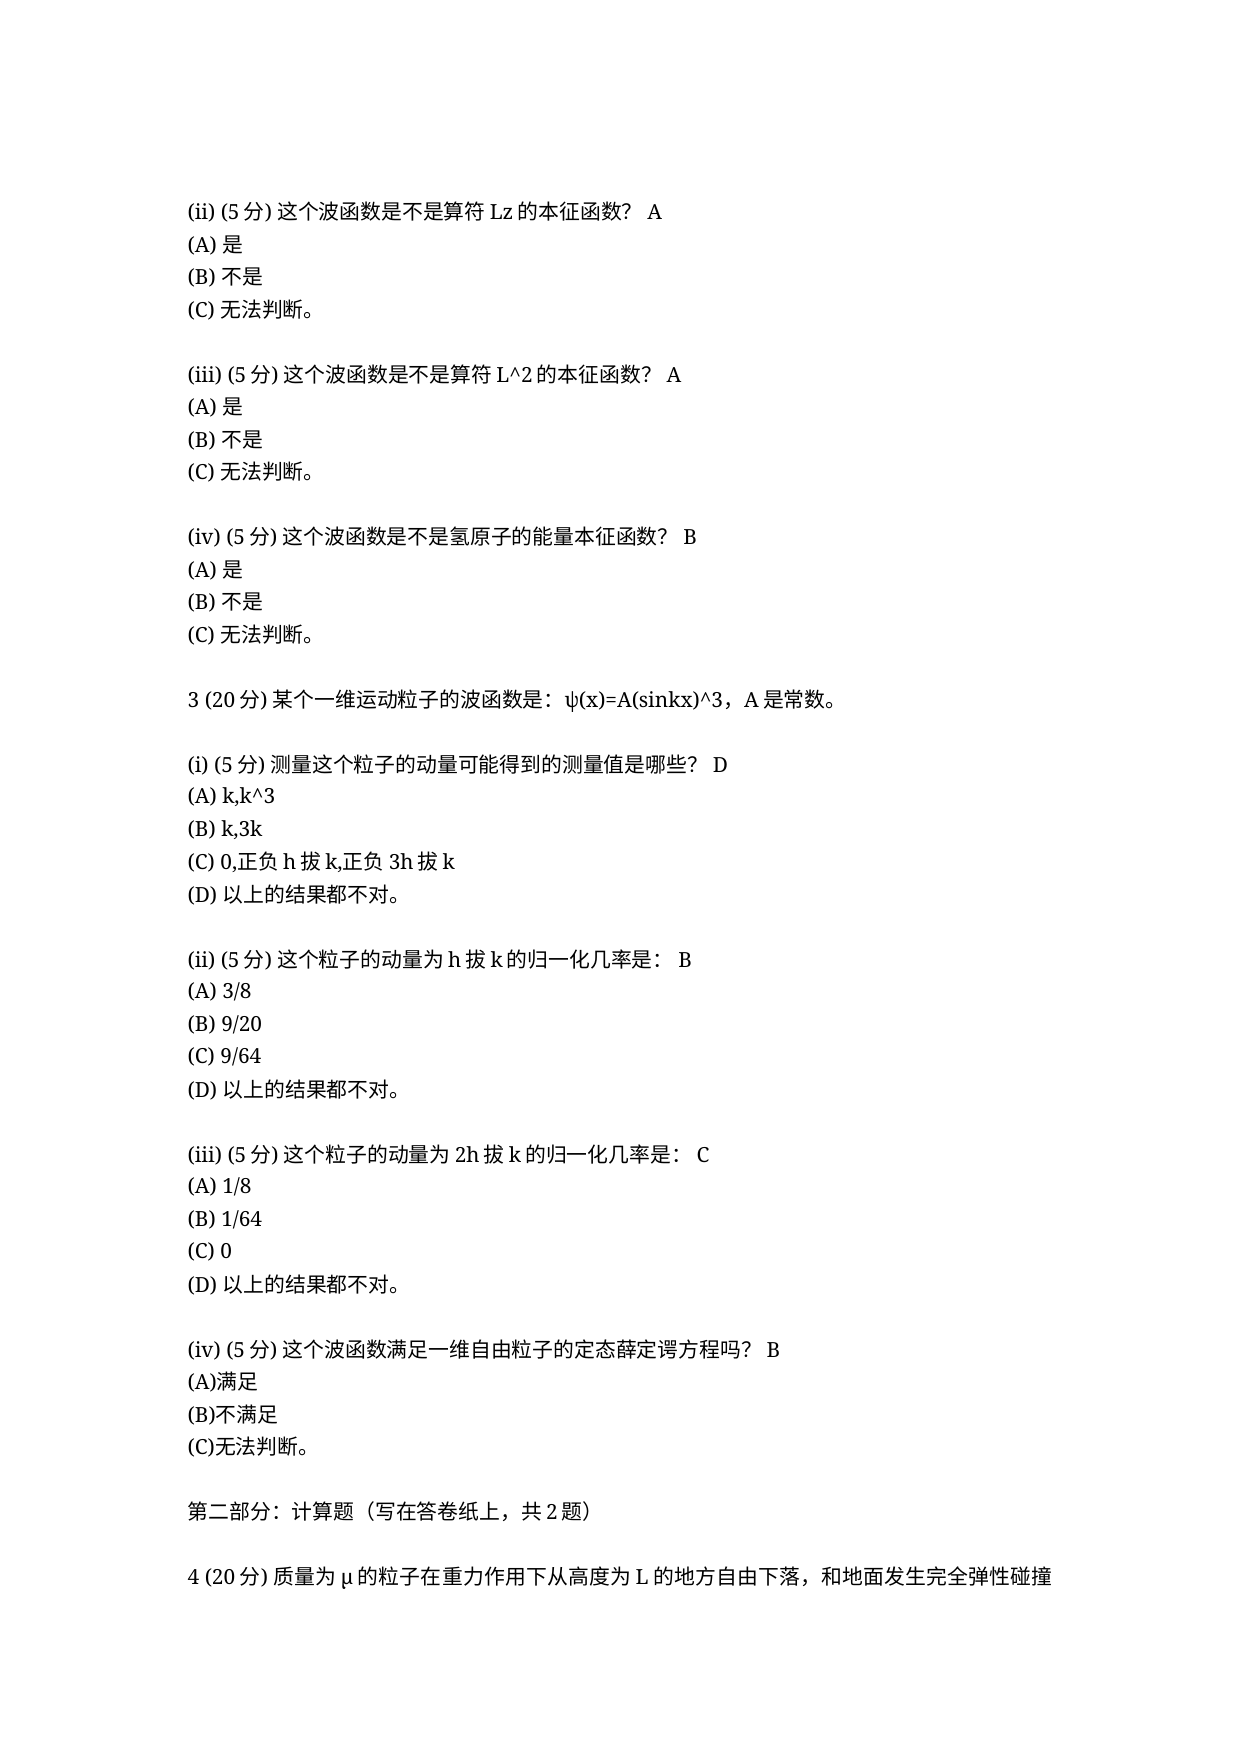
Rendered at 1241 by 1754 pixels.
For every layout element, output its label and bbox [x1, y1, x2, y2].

text [187, 162, 1053, 1592]
